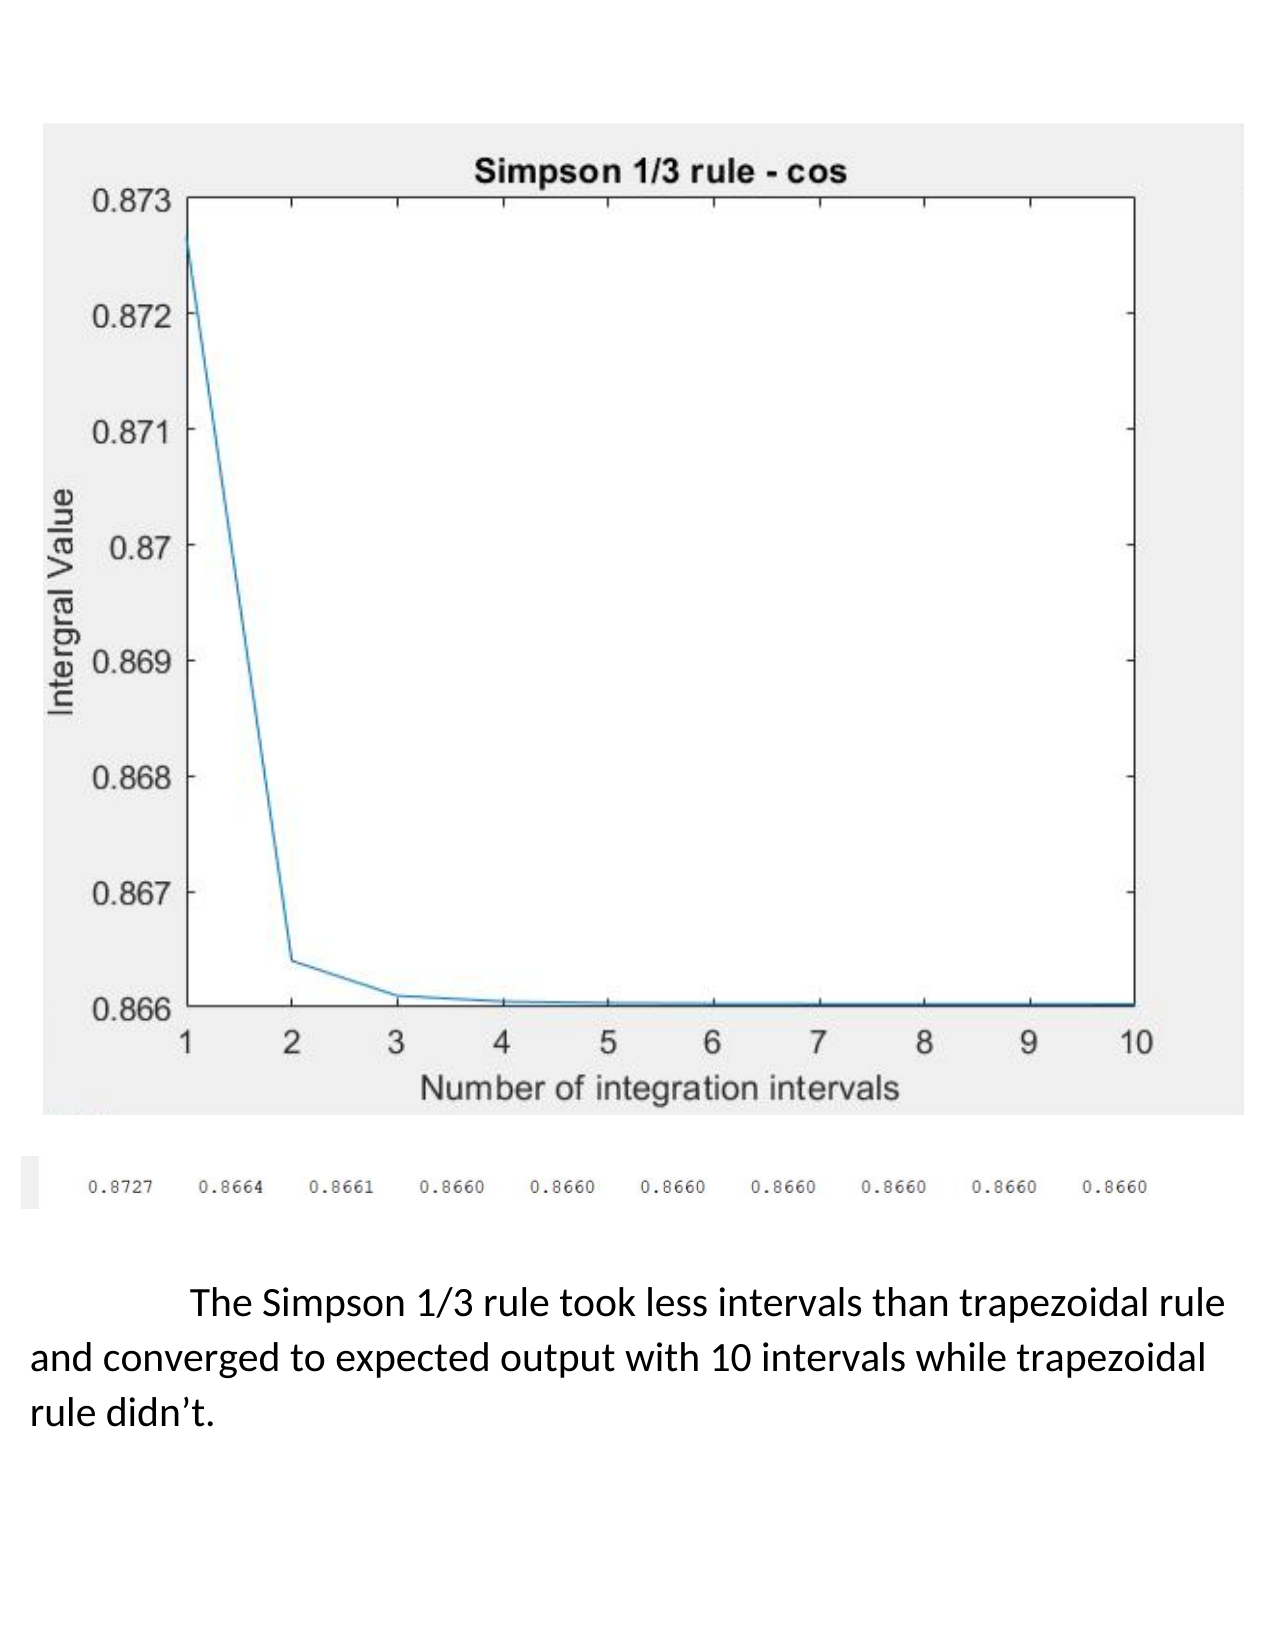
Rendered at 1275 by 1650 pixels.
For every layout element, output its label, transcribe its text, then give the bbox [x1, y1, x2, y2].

picture [20, 1156, 1235, 1209]
picture [43, 123, 1244, 1115]
text The Simpson 1/3 rule took less intervals than trapezoidal rule and converged to expected output with 10 intervals while trapezoidal rule didn’t. [29, 1276, 1246, 1437]
